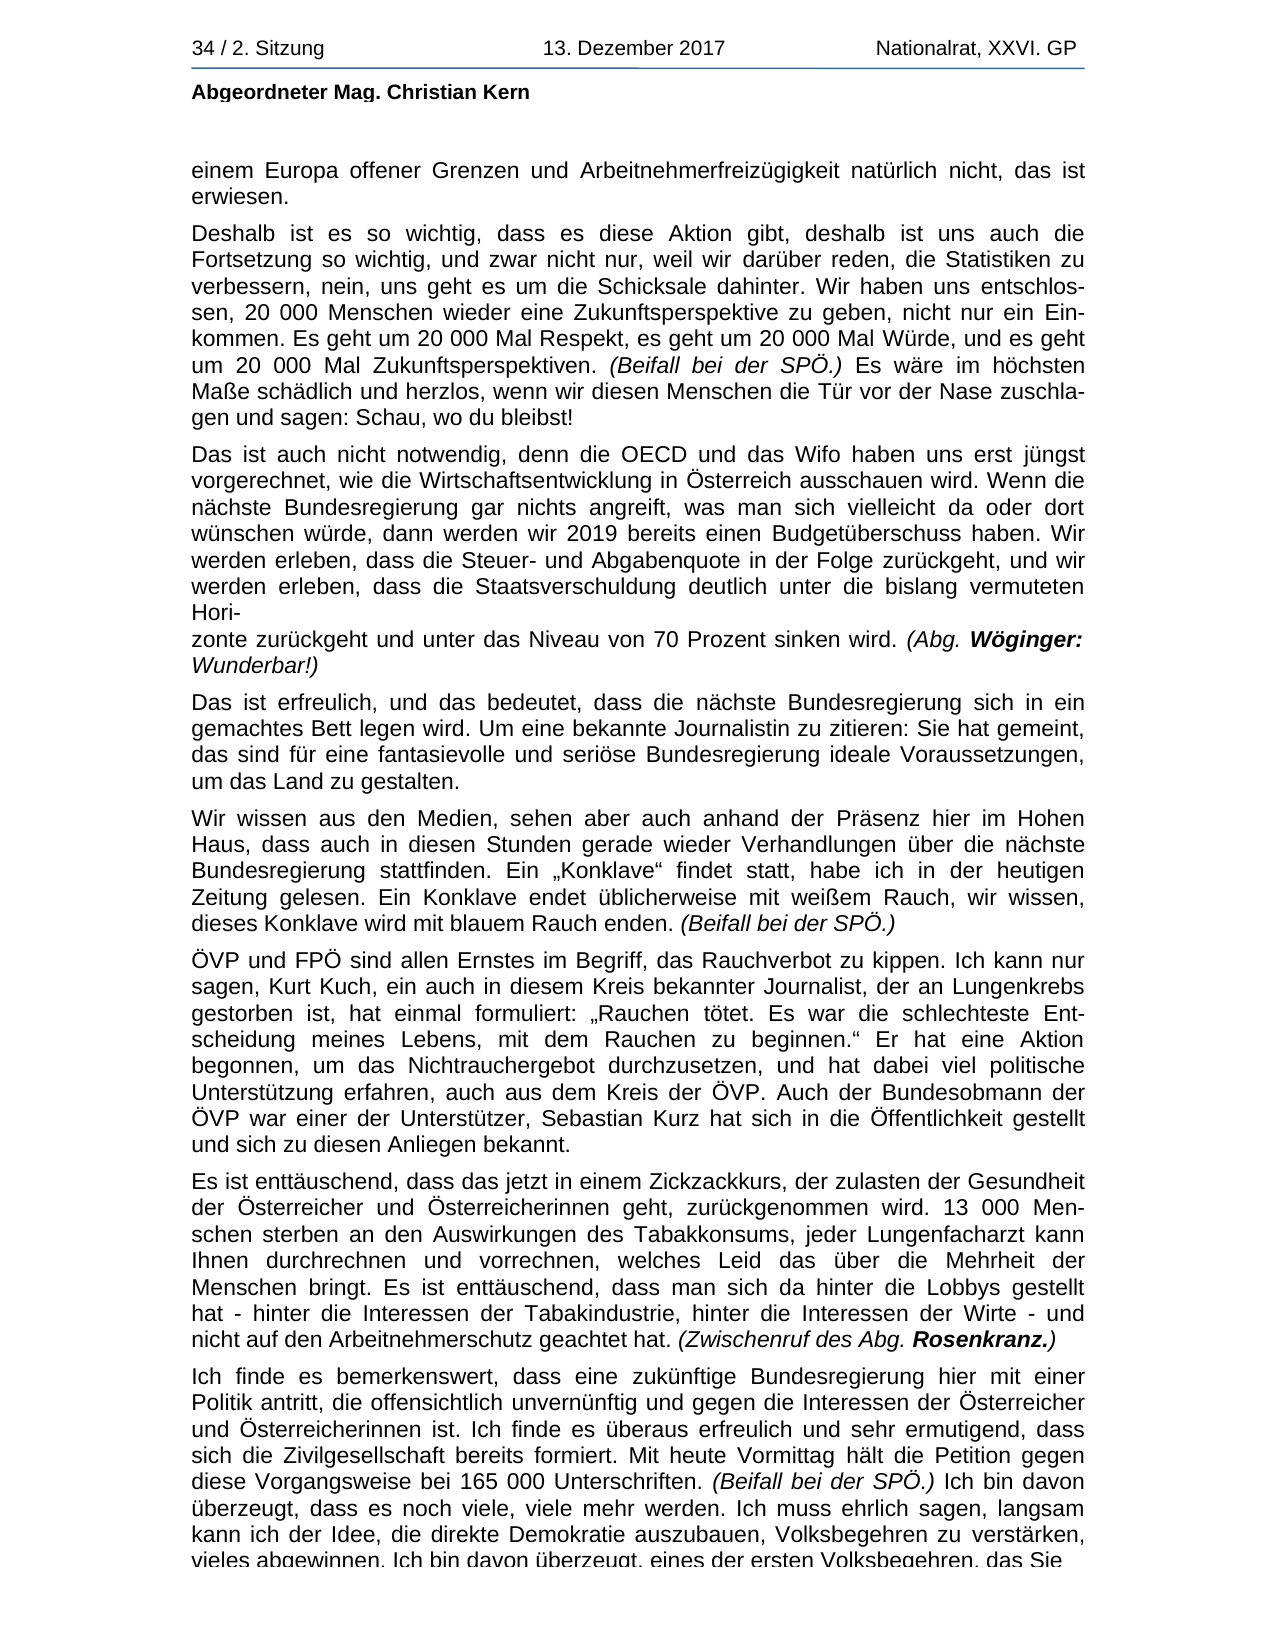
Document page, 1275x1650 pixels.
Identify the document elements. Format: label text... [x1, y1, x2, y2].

text einem Europa offener Grenzen und Arbeitnehmerfreizügigkeit natürlich nicht, das ist erwiesen. [191, 157, 1085, 209]
text 34 / 2. Sitzung 13. Dezember 2017 Nationalrat, XXVI. GP [192, 35, 1084, 59]
text Es ist enttäuschend, dass das jetzt in einem Zickzackkurs, der zulasten der Gesundheit der Österreicher und Österreicherinnen geht, zurückgenommen wird. 13 000 Men- schen sterben an den Auswirkungen des Tabakkonsums, jeder Lungenfacharzt kann Ihnen durchrechnen und vorrechnen, welches Leid das über die Mehrheit der Menschen bringt. Es ist enttäuschend, dass man sich da hinter die Lobbys gestellt hat - hinter die Interessen der Tabakindustrie, hinter die Interessen der Wirte - und nicht auf den Arbeitnehmerschutz geachtet hat. (Zwischenruf des Abg. Rosenkranz.) [191, 1168, 1085, 1352]
text Deshalb ist es so wichtig, dass es diese Aktion gibt, deshalb ist uns auch die Fortsetzung so wichtig, und zwar nicht nur, weil wir darüber reden, die Statistiken zu verbessern, nein, uns geht es um die Schicksale dahinter. Wir haben uns entschlos- sen, 20 000 Menschen wieder eine Zukunftsperspektive zu geben, nicht nur ein Ein- kommen. Es geht um 20 000 Mal Respekt, es geht um 20 000 Mal Würde, und es geht um 20 000 Mal Zukunftsperspektiven. (Beifall bei der SPÖ.) Es wäre im höchsten Maße schädlich und herzlos, wenn wir diesen Menschen die Tür vor der Nase zuschla- gen und sagen: Schau, wo du bleibst! [191, 220, 1085, 431]
text Ich finde es bemerkenswert, dass eine zukünftige Bundesregierung hier mit einer Politik antritt, die offensichtlich unvernünftig und gegen die Interessen der Österreicher und Österreicherinnen ist. Ich finde es überaus erfreulich und sehr ermutigend, dass sich die Zivilgesellschaft bereits formiert. Mit heute Vormittag hält die Petition gegen diese Vorgangsweise bei 165 000 Unterschriften. (Beifall bei der SPÖ.) Ich bin davon überzeugt, dass es noch viele, viele mehr werden. Ich muss ehrlich sagen, langsam kann ich der Idee, die direkte Demokratie auszubauen, Volksbegehren zu verstärken, vieles abgewinnen. Ich bin davon überzeugt, eines der ersten Volksbegehren, das Sie [191, 1363, 1085, 1566]
text Das ist erfreulich, und das bedeutet, dass die nächste Bundesregierung sich in ein gemachtes Bett legen wird. Um eine bekannte Journalistin zu zitieren: Sie hat gemeint, das sind für eine fantasievolle und seriöse Bundesregierung ideale Voraussetzungen, um das Land zu gestalten. [191, 689, 1085, 794]
text Abgeordneter Mag. Christian Kern [191, 80, 1085, 102]
text Wir wissen aus den Medien, sehen aber auch anhand der Präsenz hier im Hohen Haus, dass auch in diesen Stunden gerade wieder Verhandlungen über die nächste Bundesregierung stattfinden. Ein „Konklave“ findet statt, habe ich in der heutigen Zeitung gelesen. Ein Konklave endet üblicherweise mit weißem Rauch, wir wissen, dieses Konklave wird mit blauem Rauch enden. (Beifall bei der SPÖ.) [191, 804, 1085, 936]
text ÖVP und FPÖ sind allen Ernstes im Begriff, das Rauchverbot zu kippen. Ich kann nur sagen, Kurt Kuch, ein auch in diesem Kreis bekannter Journalist, der an Lungenkrebs gestorben ist, hat einmal formuliert: „Rauchen tötet. Es war die schlechteste Ent- scheidung meines Lebens, mit dem Rauchen zu beginnen.“ Er hat eine Aktion begonnen, um das Nichtrauchergebot durchzusetzen, und hat dabei viel politische Unterstützung erfahren, auch aus dem Kreis der ÖVP. Auch der Bundesobmann der ÖVP war einer der Unterstützer, Sebastian Kurz hat sich in die Öffentlichkeit gestellt und sich zu diesen Anliegen bekannt. [191, 947, 1085, 1158]
text Das ist auch nicht notwendig, denn die OECD und das Wifo haben uns erst jüngst vorgerechnet, wie die Wirtschaftsentwicklung in Österreich ausschauen wird. Wenn die nächste Bundesregierung gar nichts angreift, was man sich vielleicht da oder dort wünschen würde, dann werden wir 2019 bereits einen Budgetüberschuss haben. Wir werden erleben, dass die Steuer- und Abgabenquote in der Folge zurückgeht, und wir werden erleben, dass die Staatsverschuldung deutlich unter die bislang vermuteten Hori- zonte zurückgeht und unter das Niveau von 70 Prozent sinken wird. (Abg. Wöginger: Wunderbar!) [191, 441, 1085, 678]
